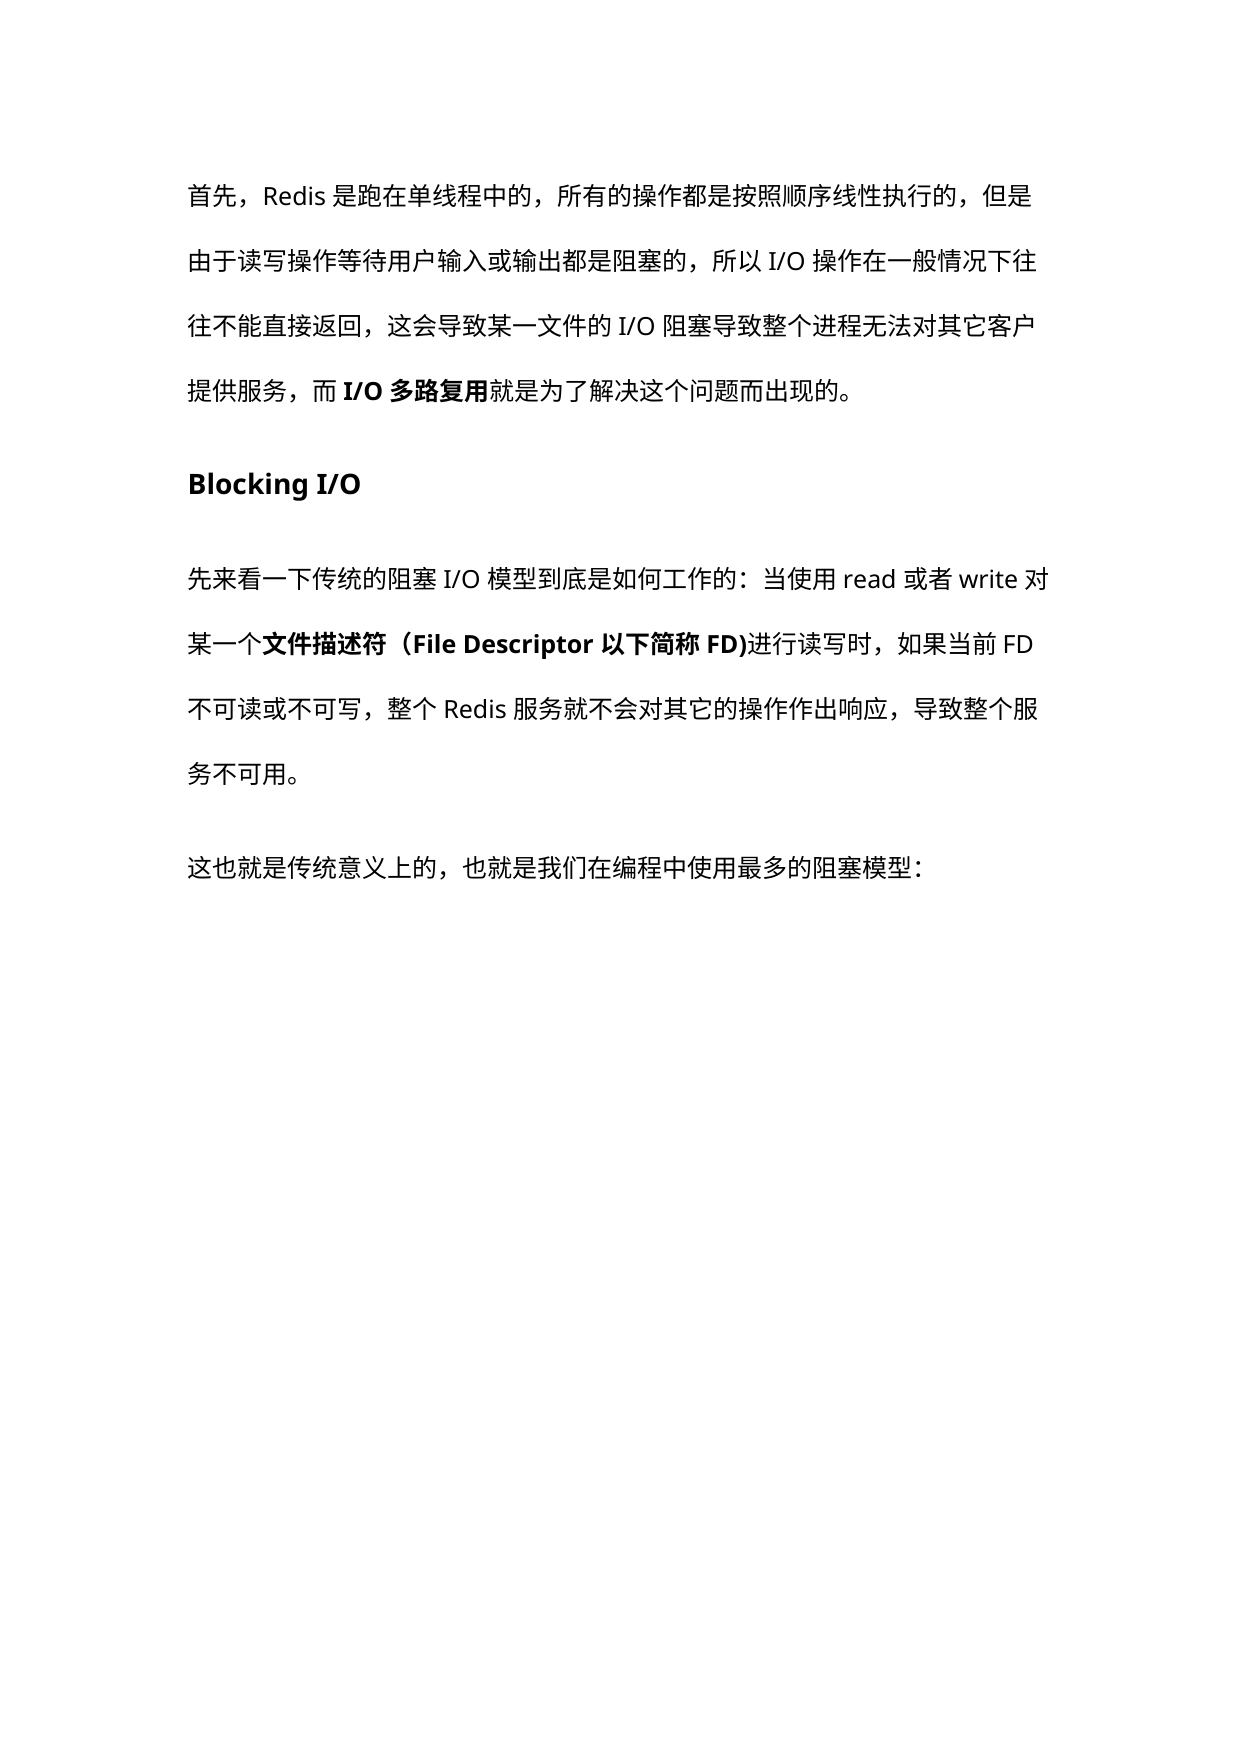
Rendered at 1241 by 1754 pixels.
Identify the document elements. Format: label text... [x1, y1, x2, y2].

text 首先，Redis 是跑在单线程中的，所有的操作都是按照顺序线性执行的，但是由于读写操作等待用户输入或输出都是阻塞的，所以 I/O 操作在一般情况下往往不能直接返回，这会导致某一文件的 I/O 阻塞导致整个进程无法对其它客户提供服务，而 I/O 多路复用就是为了解决这个问题而出现的。 [187, 162, 1053, 422]
text 这也就是传统意义上的，也就是我们在编程中使用最多的阻塞模型： [187, 834, 1053, 899]
text 先来看一下传统的阻塞 I/O 模型到底是如何工作的：当使用 read 或者 write 对某一个文件描述符（File Descriptor 以下简称 FD)进行读写时，如果当前 FD 不可读或不可写，整个 Redis 服务就不会对其它的操作作出响应，导致整个服务不可用。 [187, 545, 1053, 805]
text Blocking I/O [187, 451, 1053, 516]
